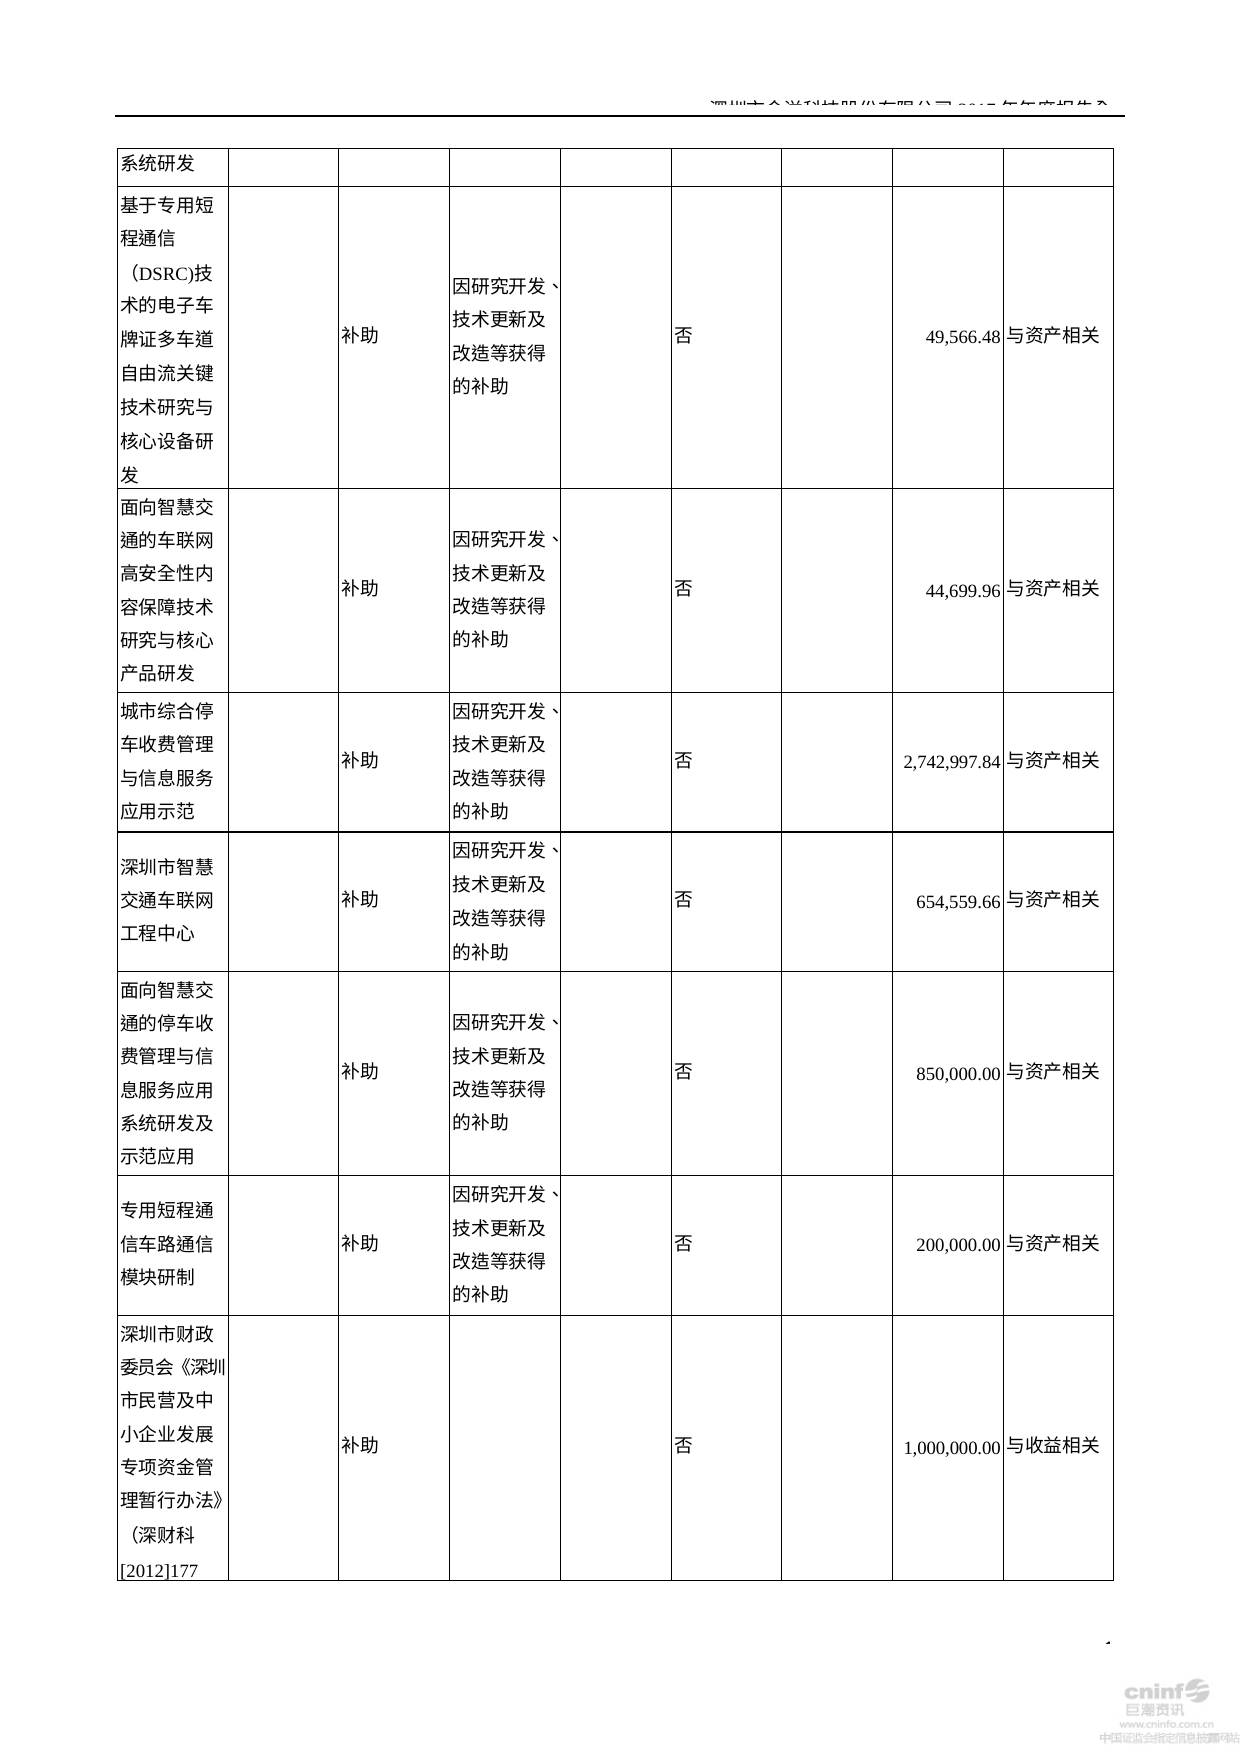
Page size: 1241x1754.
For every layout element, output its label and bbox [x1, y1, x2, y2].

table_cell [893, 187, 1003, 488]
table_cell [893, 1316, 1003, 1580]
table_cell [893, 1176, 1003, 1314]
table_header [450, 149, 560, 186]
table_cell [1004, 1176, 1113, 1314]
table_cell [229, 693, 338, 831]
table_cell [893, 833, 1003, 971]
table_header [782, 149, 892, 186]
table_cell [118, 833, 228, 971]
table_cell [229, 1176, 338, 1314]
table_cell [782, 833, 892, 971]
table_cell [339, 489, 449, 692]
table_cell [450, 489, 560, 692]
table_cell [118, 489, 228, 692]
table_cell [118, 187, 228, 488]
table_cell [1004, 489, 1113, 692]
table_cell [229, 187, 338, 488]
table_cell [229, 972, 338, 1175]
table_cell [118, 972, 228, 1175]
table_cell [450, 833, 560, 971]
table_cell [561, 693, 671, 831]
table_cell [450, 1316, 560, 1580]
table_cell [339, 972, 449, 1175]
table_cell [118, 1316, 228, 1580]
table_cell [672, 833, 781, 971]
picture [1099, 1673, 1241, 1754]
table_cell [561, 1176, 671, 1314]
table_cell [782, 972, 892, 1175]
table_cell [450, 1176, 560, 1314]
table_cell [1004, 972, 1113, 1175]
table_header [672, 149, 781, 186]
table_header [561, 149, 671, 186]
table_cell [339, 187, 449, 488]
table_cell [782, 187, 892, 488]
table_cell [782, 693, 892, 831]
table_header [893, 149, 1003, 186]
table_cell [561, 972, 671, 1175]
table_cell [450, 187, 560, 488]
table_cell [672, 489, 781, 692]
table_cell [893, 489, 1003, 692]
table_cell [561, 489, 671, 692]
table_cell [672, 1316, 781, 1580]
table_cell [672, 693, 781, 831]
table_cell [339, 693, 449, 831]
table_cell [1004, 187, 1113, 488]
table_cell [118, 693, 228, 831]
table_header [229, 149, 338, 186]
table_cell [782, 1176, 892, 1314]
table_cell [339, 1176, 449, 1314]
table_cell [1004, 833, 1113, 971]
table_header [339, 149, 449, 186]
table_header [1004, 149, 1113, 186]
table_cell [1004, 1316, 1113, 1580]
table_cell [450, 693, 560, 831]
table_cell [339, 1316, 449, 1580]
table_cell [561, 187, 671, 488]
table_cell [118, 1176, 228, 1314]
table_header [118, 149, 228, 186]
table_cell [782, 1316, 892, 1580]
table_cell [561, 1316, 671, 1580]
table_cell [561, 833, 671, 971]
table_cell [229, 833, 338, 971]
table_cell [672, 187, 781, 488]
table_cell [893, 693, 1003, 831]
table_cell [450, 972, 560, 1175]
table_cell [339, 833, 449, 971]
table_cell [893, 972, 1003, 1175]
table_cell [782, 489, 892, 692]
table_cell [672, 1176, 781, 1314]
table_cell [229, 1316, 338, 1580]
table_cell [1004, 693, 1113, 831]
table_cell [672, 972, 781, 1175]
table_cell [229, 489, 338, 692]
